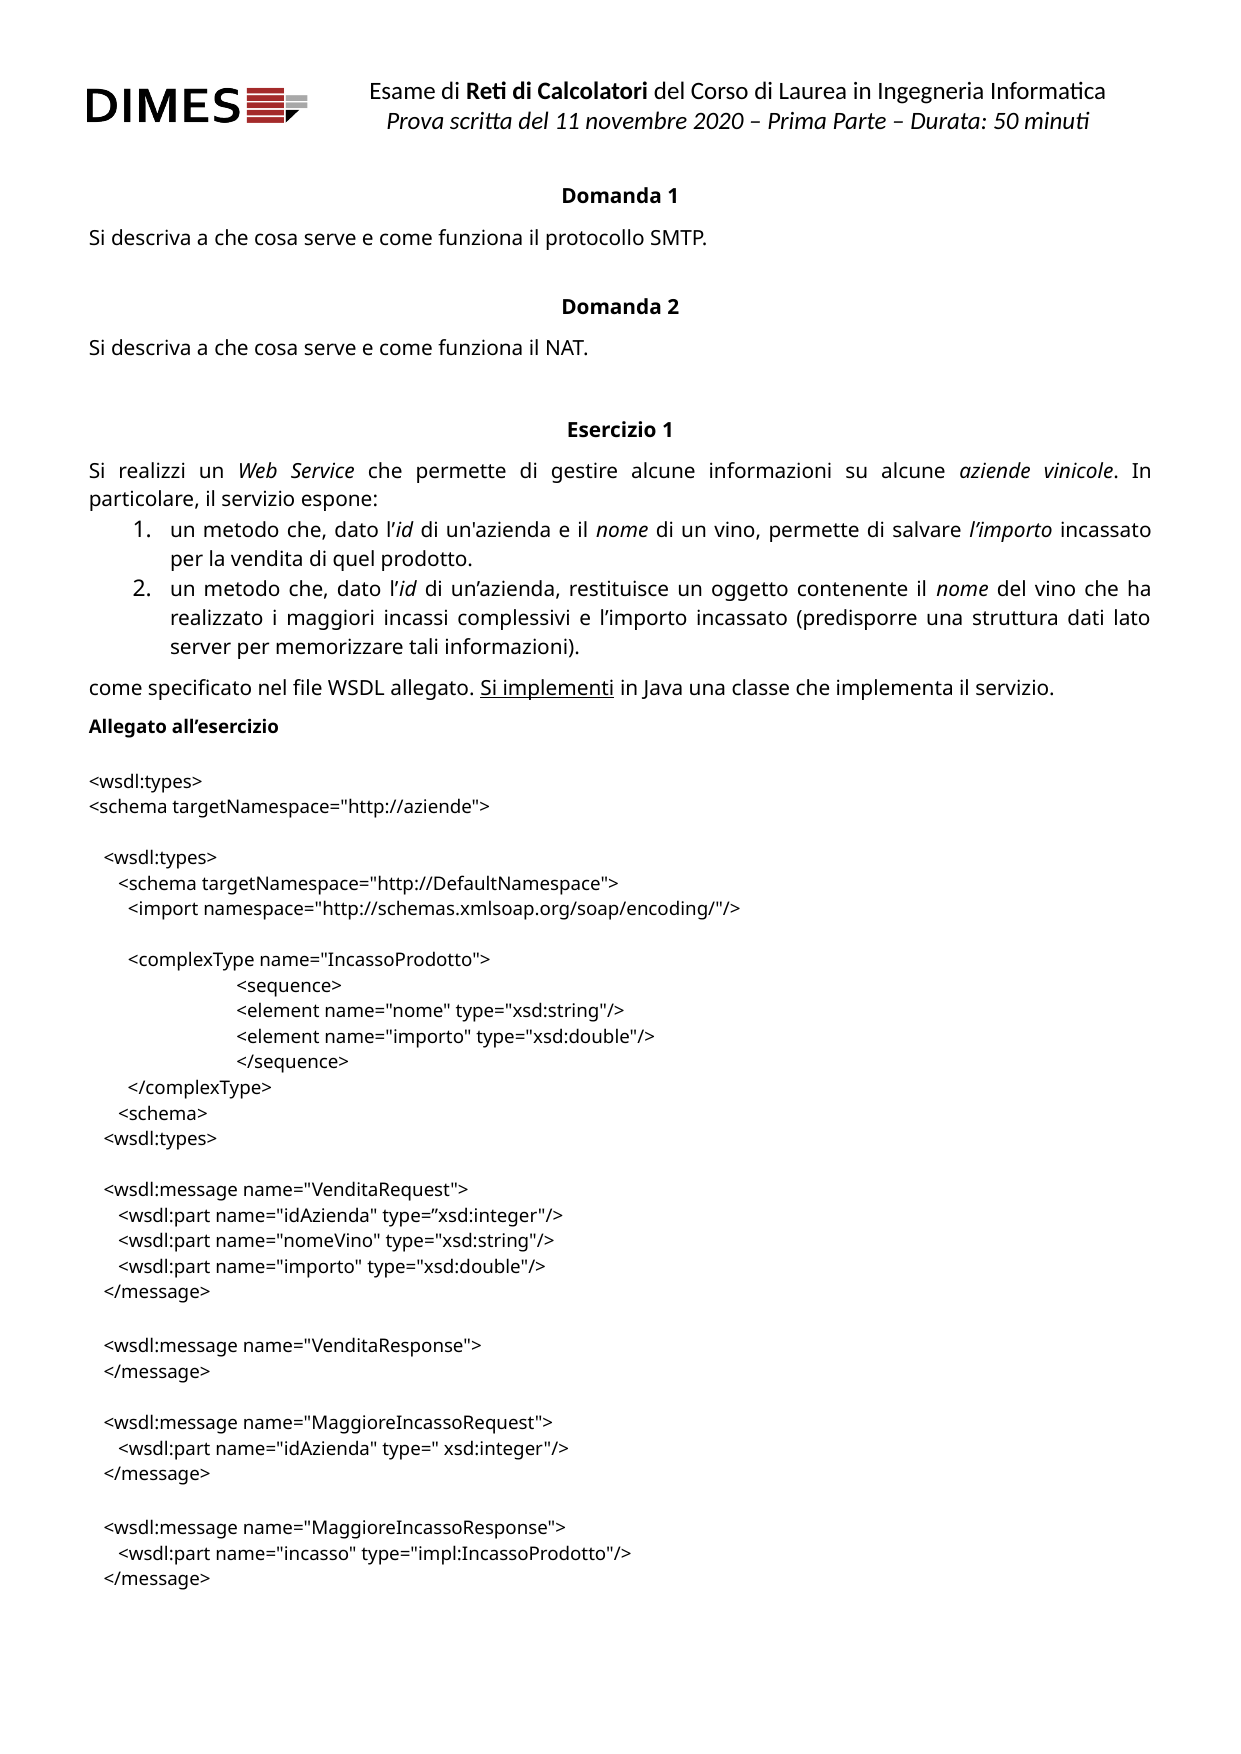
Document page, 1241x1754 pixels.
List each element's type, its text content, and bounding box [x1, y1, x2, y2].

text </message> [88, 1566, 1152, 1591]
text come specificato nel file WSDL allegato. Si implementi in Java una classe che implementa il servizio. [88, 673, 1152, 701]
text <wsdl:types> [88, 768, 1152, 794]
text <wsdl:types> [88, 1125, 1152, 1151]
text <wsdl:part name="nomeVino" type="xsd:string"/> [88, 1227, 1152, 1253]
text <sequence> [162, 972, 1152, 998]
list un metodo che, dato l’id di un'azienda e il nome di un vino, permette di salvare l’importo incassato per la vendita di quel prodotto. [132, 513, 1152, 572]
text <import namespace="http://schemas.xmlsoap.org/soap/encoding/"/> [88, 896, 1152, 921]
text Si realizzi un Web Service che permette di gestire alcune informazioni su alcune aziende vinicole. In particolare, il servizio espone: [88, 456, 1152, 513]
text </message> [88, 1460, 1152, 1486]
text <wsdl:part name="importo" type="xsd:double"/> [88, 1253, 1152, 1278]
text </sequence> [162, 1049, 1152, 1074]
text <schema targetNamespace="http://aziende"> [88, 794, 1152, 819]
subtitle Domanda 2 [88, 292, 1152, 320]
text <schema> [88, 1100, 1152, 1125]
text <wsdl:message name="VenditaRequest"> [88, 1176, 1152, 1202]
text </message> [88, 1358, 1152, 1384]
text <wsdl:types> [88, 845, 1152, 870]
text Allegato all’esercizio [88, 714, 1152, 739]
text Si descriva a che cosa serve e come funziona il NAT. [88, 333, 1152, 361]
text <wsdl:part name="idAzienda" type=”xsd:integer"/> [88, 1202, 1152, 1227]
text <wsdl:message name="MaggioreIncassoResponse"> [88, 1515, 1152, 1540]
list un metodo che, dato l’id di un’azienda, restituisce un oggetto contenente il nome del vino che ha realizzato i maggiori incassi complessivi e l’importo incassato (predisporre una struttura dati lato server per memorizzare tali informazioni). [132, 572, 1152, 660]
text <element name="nome" type="xsd:string"/> [162, 998, 1152, 1023]
text </complexType> [88, 1074, 1152, 1100]
text <schema targetNamespace="http://DefaultNamespace"> [88, 870, 1152, 896]
text <wsdl:message name="MaggioreIncassoRequest"> [88, 1409, 1152, 1435]
text <complexType name="IncassoProdotto"> [88, 947, 1152, 972]
text Si descriva a che cosa serve e come funziona il protocollo SMTP. [88, 223, 1152, 251]
subtitle Esercizio 1 [88, 415, 1152, 443]
text <wsdl:part name="incasso" type="impl:IncassoProdotto"/> [88, 1540, 1152, 1566]
text </message> [88, 1278, 1152, 1304]
text <wsdl:message name="VenditaResponse"> [88, 1333, 1152, 1358]
subtitle Domanda 1 [88, 182, 1152, 210]
text <wsdl:part name="idAzienda" type=" xsd:integer"/> [88, 1435, 1152, 1460]
picture [87, 80, 311, 124]
text <element name="importo" type="xsd:double"/> [162, 1023, 1152, 1049]
